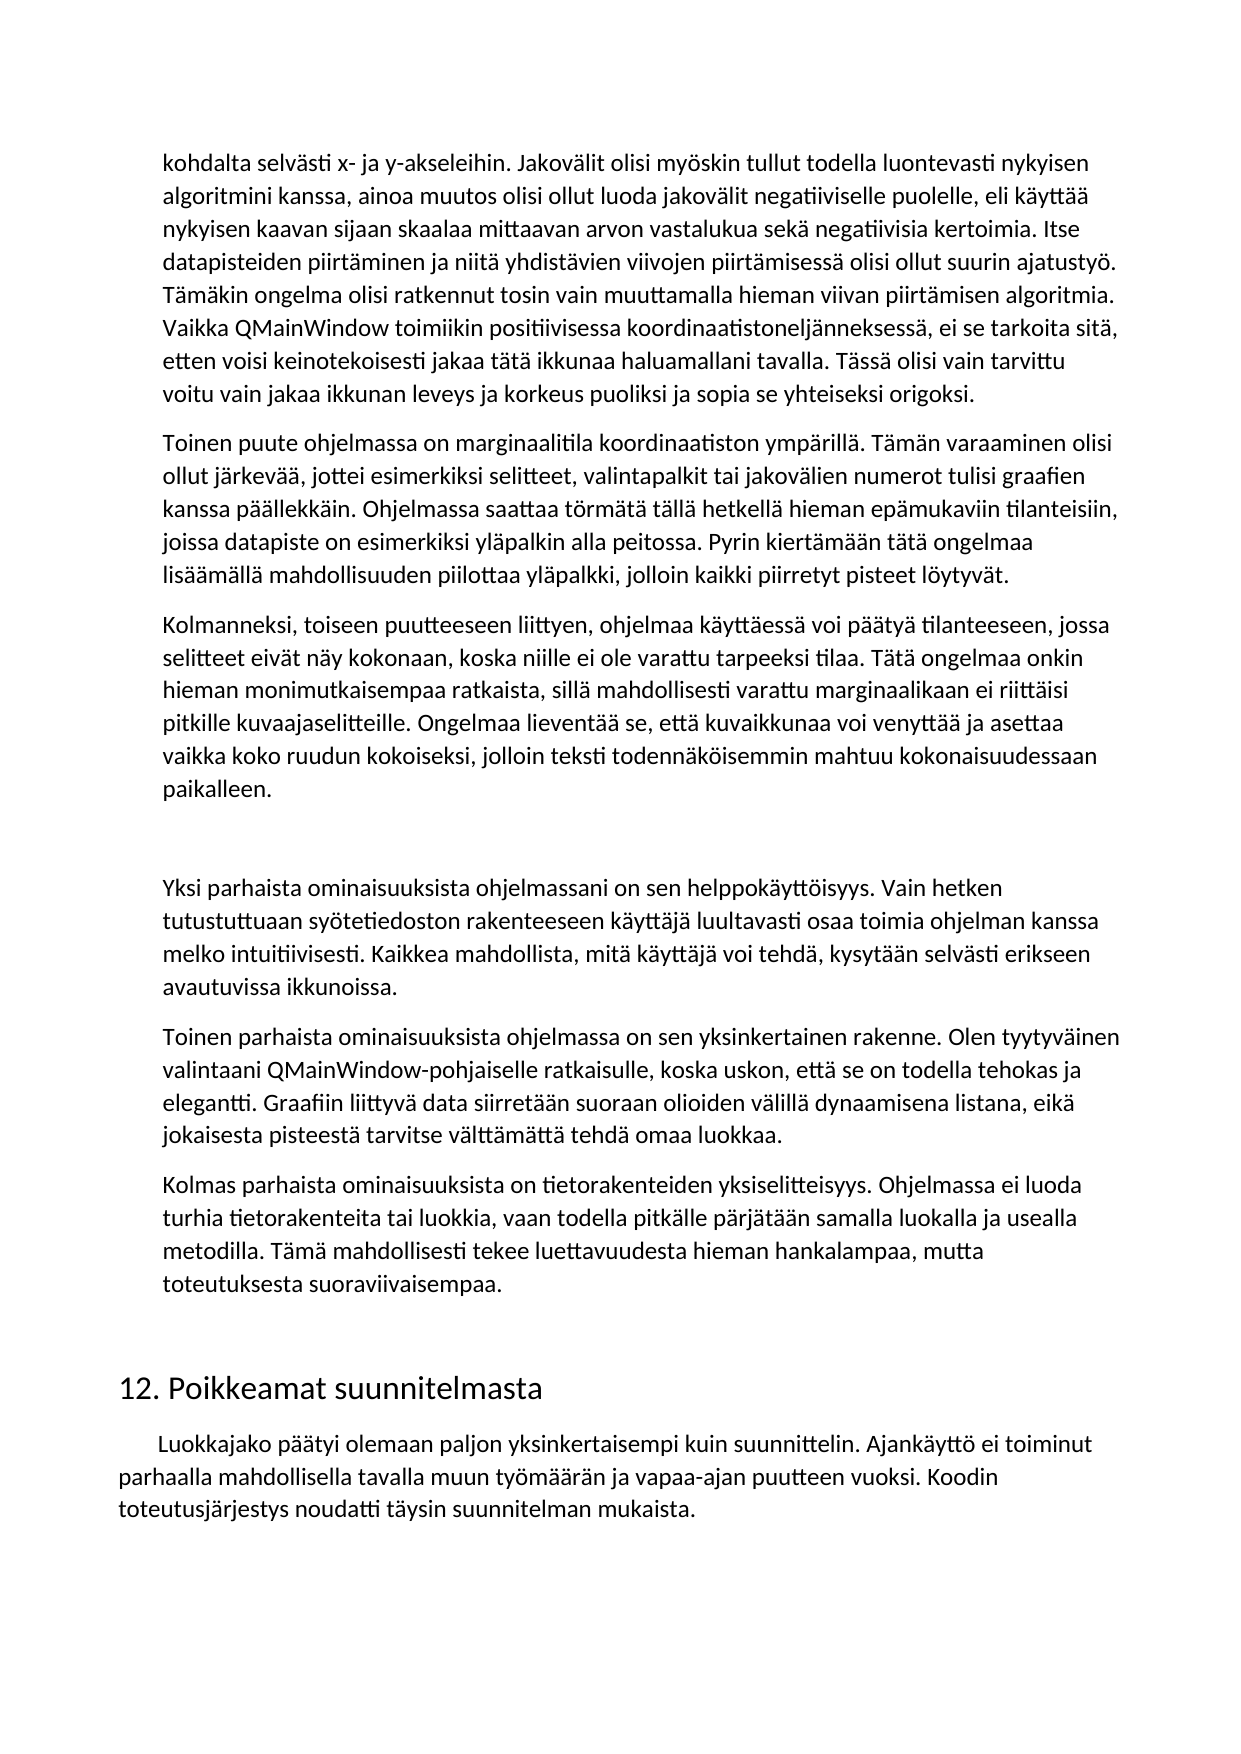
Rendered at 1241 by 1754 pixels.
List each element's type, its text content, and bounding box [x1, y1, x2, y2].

text Toinen puute ohjelmassa on marginaalitila koordinaatiston ympärillä. Tämän varaaminen olisi ollut järkevää, jottei esimerkiksi selitteet, valintapalkit tai jakovälien numerot tulisi graafien kanssa päällekkäin. Ohjelmassa saattaa törmätä tällä hetkellä hieman epämukaviin tilanteisiin, joissa datapiste on esimerkiksi yläpalkin alla peitossa. Pyrin kiertämään tätä ongelmaa lisäämällä mahdollisuuden piilottaa yläpalkki, jolloin kaikki piirretyt pisteet löytyvät. [162, 428, 1122, 590]
text Toinen parhaista ominaisuuksista ohjelmassa on sen yksinkertainen rakenne. Olen tyytyväinen valintaani QMainWindow-pohjaiselle ratkaisulle, koska uskon, että se on todella tehokas ja elegantti. Graafiin liittyvä data siirretään suoraan olioiden välillä dynaamisena listana, eikä jokaisesta pisteestä tarvitse välttämättä tehdä omaa luokkaa. [162, 1021, 1122, 1150]
text 12. Poikkeamat suunnitelmasta [118, 1367, 1122, 1408]
text Yksi parhaista ominaisuuksista ohjelmassani on sen helppokäyttöisyys. Vain hetken tutustuttuaan syötetiedoston rakenteeseen käyttäjä luultavasti osaa toimia ohjelman kanssa melko intuitiivisesti. Kaikkea mahdollista, mitä käyttäjä voi tehdä, kysytään selvästi erikseen avautuvissa ikkunoissa. [162, 873, 1122, 1002]
text Kolmas parhaista ominaisuuksista on tietorakenteiden yksiselitteisyys. Ohjelmassa ei luoda turhia tietorakenteita tai luokkia, vaan todella pitkälle pärjätään samalla luokalla ja usealla metodilla. Tämä mahdollisesti tekee luettavuudesta hieman hankalampaa, mutta toteutuksesta suoraviivaisempaa. [162, 1169, 1122, 1298]
text Kolmanneksi, toiseen puutteeseen liittyen, ohjelmaa käyttäessä voi päätyä tilanteeseen, jossa selitteet eivät näy kokonaan, koska niille ei ole varattu tarpeeksi tilaa. Tätä ongelmaa onkin hieman monimutkaisempaa ratkaista, sillä mahdollisesti varattu marginaalikaan ei riittäisi pitkille kuvaajaselitteille. Ongelmaa lieventää se, että kuvaikkunaa voi venyttää ja asettaa vaikka koko ruudun kokoiseksi, jolloin teksti todennäköisemmin mahtuu kokonaisuudessaan paikalleen. [162, 609, 1122, 804]
text Luokkajako päätyi olemaan paljon yksinkertaisempi kuin suunnittelin. Ajankäyttö ei toiminut parhaalla mahdollisella tavalla muun työmäärän ja vapaa-ajan puutteen vuoksi. Koodin toteutusjärjestys noudatti täysin suunnitelman mukaista. [118, 1428, 1122, 1524]
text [162, 148, 1122, 408]
